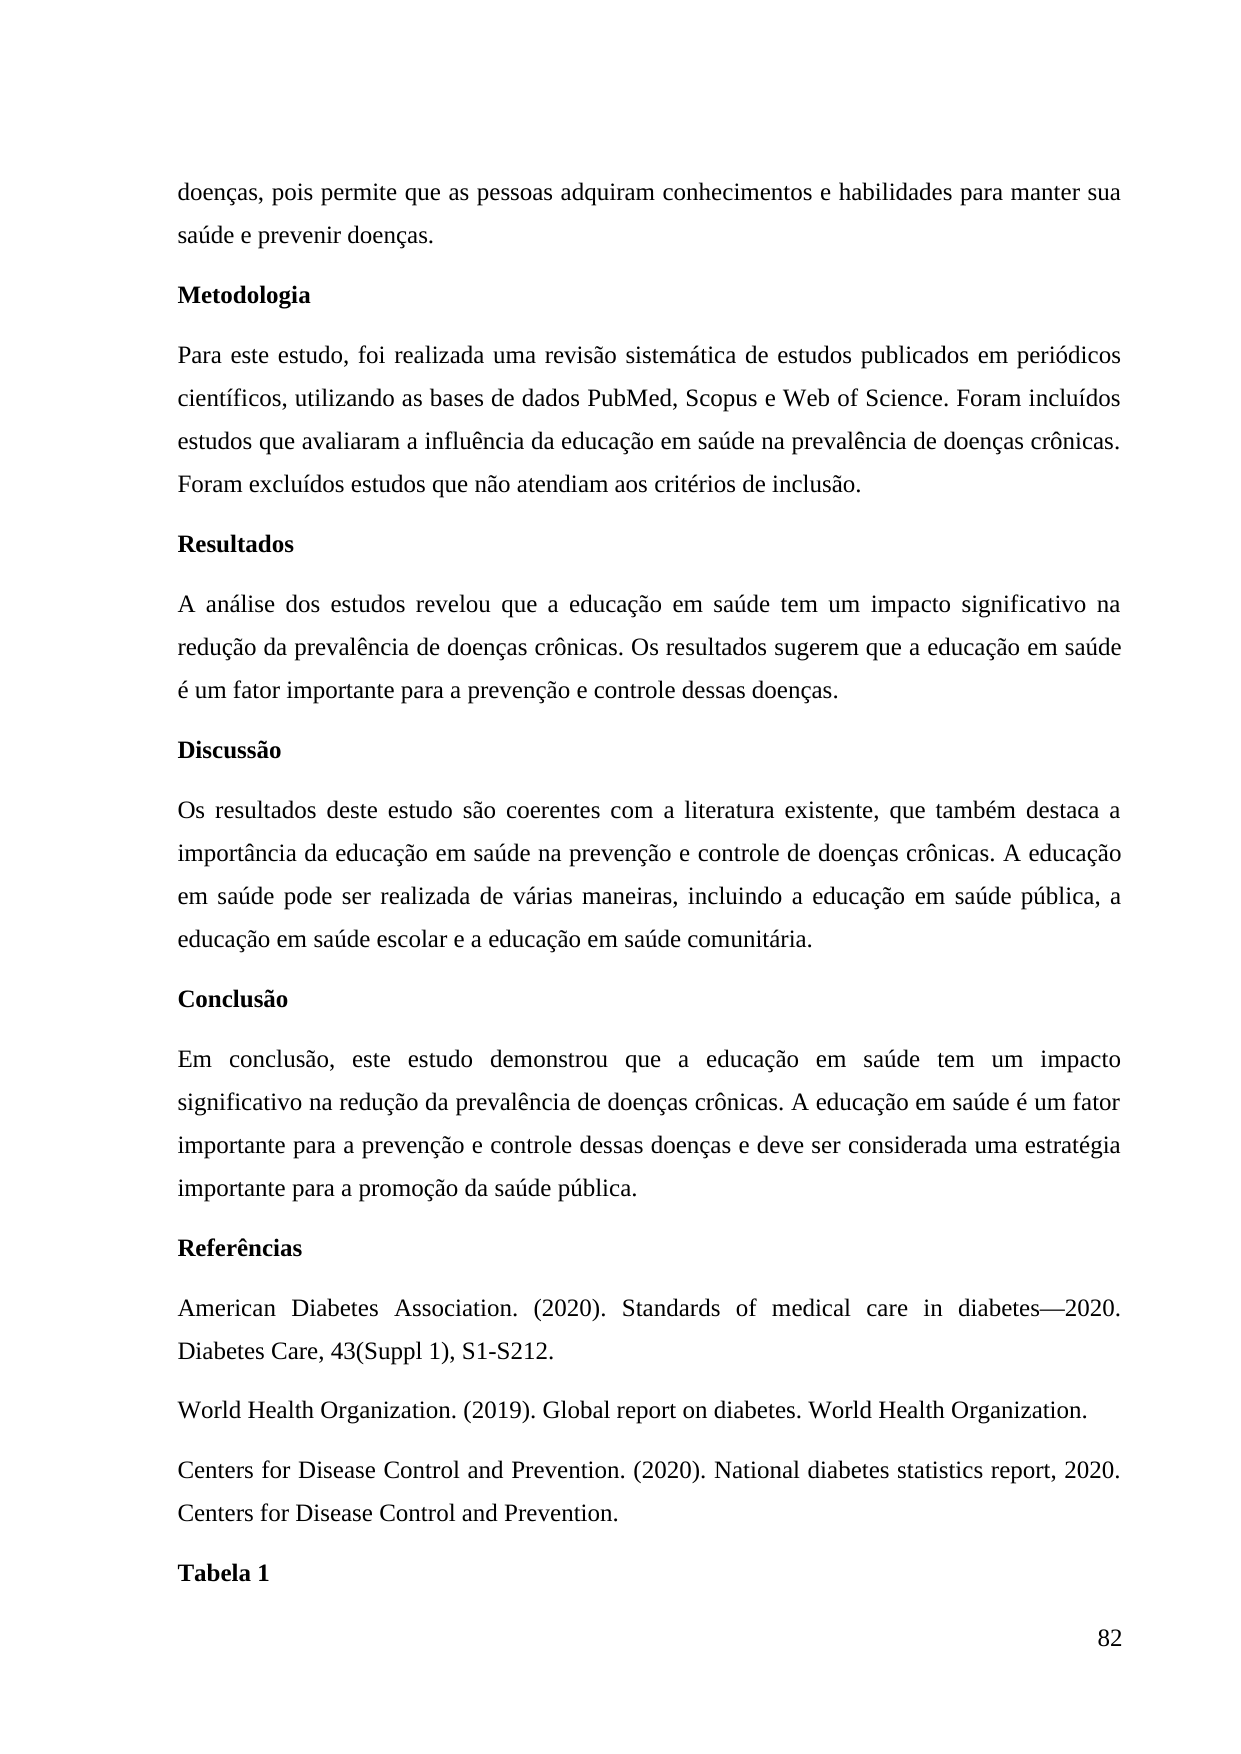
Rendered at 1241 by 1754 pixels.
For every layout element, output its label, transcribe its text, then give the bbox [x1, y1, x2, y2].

text Para este estudo, foi realizada uma revisão sistemática de estudos publicados em periódicos científicos, utilizando as bases de dados PubMed, Scopus e Web of Science. Foram incluídos estudos que avaliaram a influência da educação em saúde na prevalência de doenças crônicas. Foram excluídos estudos que não atendiam aos critérios de inclusão. [177, 340, 1122, 498]
text A análise dos estudos revelou que a educação em saúde tem um impacto significativo na redução da prevalência de doenças crônicas. Os resultados sugerem que a educação em saúde é um fator importante para a prevenção e controle dessas doenças. [177, 589, 1122, 704]
text World Health Organization. (2019). Global report on diabetes. World Health Organization. [177, 1396, 1122, 1424]
text Conclusão [177, 984, 1122, 1013]
text American Diabetes Association. (2020). Standards of medical care in diabetes—2020. Diabetes Care, 43(Suppl 1), S1-S212. [177, 1293, 1122, 1364]
text Metodologia [177, 280, 1122, 309]
text Os resultados deste estudo são coerentes com a literatura existente, que também destaca a importância da educação em saúde na prevenção e controle de doenças crônicas. A educação em saúde pode ser realizada de várias maneiras, incluindo a educação em saúde pública, a educação em saúde escolar e a educação em saúde comunitária. [177, 795, 1122, 953]
text Resultados [177, 529, 1122, 558]
text Referências [177, 1233, 1122, 1262]
text Discussão [177, 735, 1122, 764]
text Tabela 1 [177, 1558, 1122, 1587]
text Centers for Disease Control and Prevention. (2020). National diabetes statistics report, 2020. Centers for Disease Control and Prevention. [177, 1455, 1122, 1527]
text Em conclusão, este estudo demonstrou que a educação em saúde tem um impacto significativo na redução da prevalência de doenças crônicas. A educação em saúde é um fator importante para a prevenção e controle dessas doenças e deve ser considerada uma estratégia importante para a promoção da saúde pública. [177, 1044, 1122, 1202]
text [177, 177, 1122, 249]
